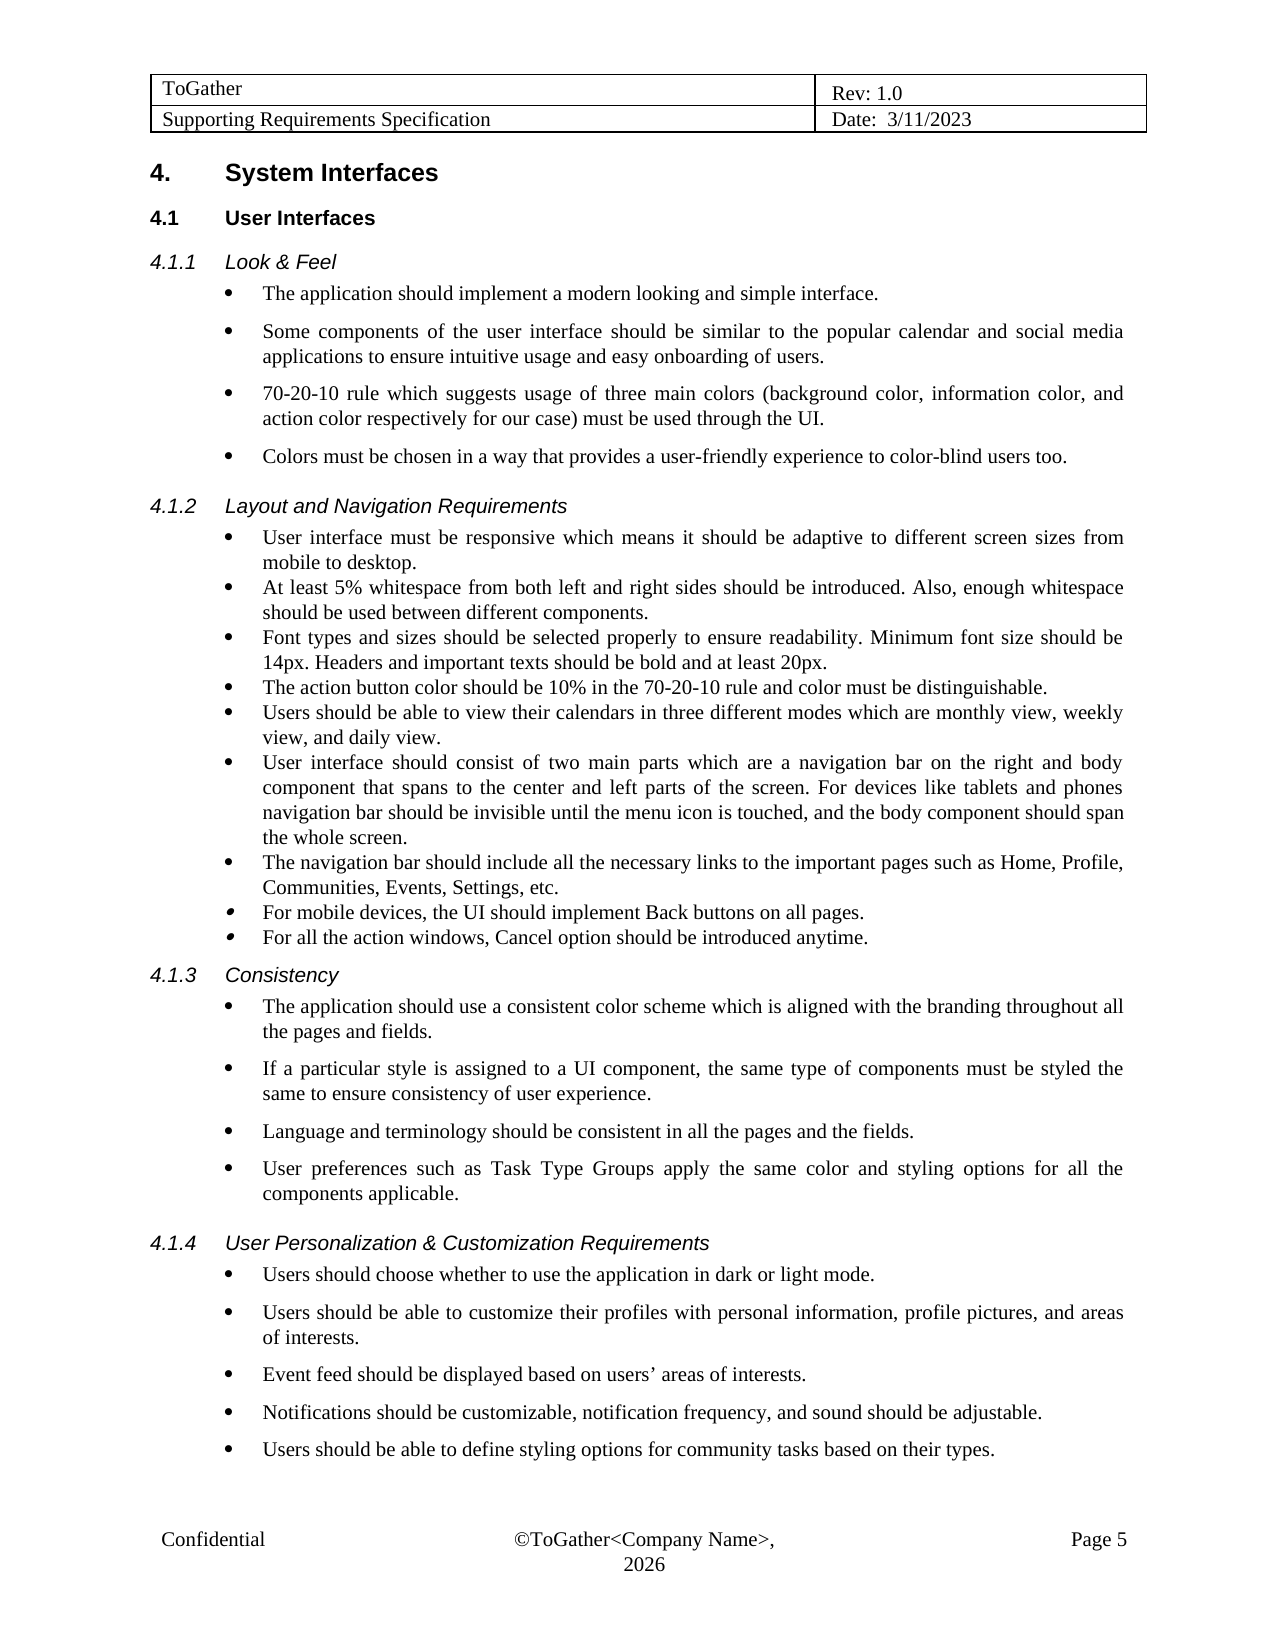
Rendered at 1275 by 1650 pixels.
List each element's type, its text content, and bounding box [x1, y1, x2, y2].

list At least 5% whitespace from both left and right sides should be introduced. Also, enough whitespace should be used between different components. [225, 574, 1125, 624]
list Colors must be chosen in a way that provides a user-friendly experience to color-blind users too. [225, 443, 1125, 468]
list Users should be able to define styling options for community tasks based on their types. [225, 1436, 1125, 1461]
list If a particular style is assigned to a UI component, the same type of components must be styled the same to ensure consistency of user experience. [225, 1055, 1125, 1105]
list The application should use a consistent color scheme which is aligned with the branding throughout all the pages and fields. [225, 993, 1125, 1043]
list The navigation bar should include all the necessary links to the important pages such as Home, Profile, Communities, Events, Settings, etc. [225, 849, 1125, 899]
list User interface must be responsive which means it should be adaptive to different screen sizes from mobile to desktop. [225, 524, 1125, 574]
list For all the action windows, Cancel option should be introduced anytime. [225, 924, 1125, 949]
subtitle Layout and Navigation Requirements [150, 493, 1125, 518]
subtitle Consistency [150, 961, 1125, 986]
list User interface should consist of two main parts which are a navigation bar on the right and body component that spans to the center and left parts of the screen. For devices like tablets and phones navigation bar should be invisible until the menu icon is touched, and the body component should span the whole screen. [225, 749, 1125, 849]
list Language and terminology should be consistent in all the pages and the fields. [225, 1118, 1125, 1143]
list The application should implement a modern looking and simple interface. [225, 280, 1125, 305]
list For mobile devices, the UI should implement Back buttons on all pages. [225, 899, 1125, 924]
list Some components of the user interface should be similar to the popular calendar and social media applications to ensure intuitive usage and easy onboarding of users. [225, 318, 1125, 368]
list Users should be able to customize their profiles with personal information, profile pictures, and areas of interests. [225, 1299, 1125, 1349]
list Font types and sizes should be selected properly to ensure readability. Minimum font size should be 14px. Headers and important texts should be bold and at least 20px. [225, 624, 1125, 674]
list Users should be able to view their calendars in three different modes which are monthly view, weekly view, and daily view. [225, 699, 1125, 749]
list 70-20-10 rule which suggests usage of three main colors (background color, information color, and action color respectively for our case) must be used through the UI. [225, 380, 1125, 430]
subtitle User Personalization & Customization Requirements [150, 1230, 1125, 1255]
list User preferences such as Task Type Groups apply the same color and styling options for all the components applicable. [225, 1155, 1125, 1205]
list Notifications should be customizable, notification frequency, and sound should be adjustable. [225, 1399, 1125, 1424]
list The action button color should be 10% in the 70-20-10 rule and color must be distinguishable. [225, 674, 1125, 699]
subtitle Look & Feel [150, 249, 1125, 274]
list Event feed should be displayed based on users’ areas of interests. [225, 1361, 1125, 1386]
subtitle User Interfaces [150, 205, 1125, 230]
subtitle System Interfaces [150, 158, 1125, 186]
list Users should choose whether to use the application in dark or light mode. [225, 1261, 1125, 1286]
